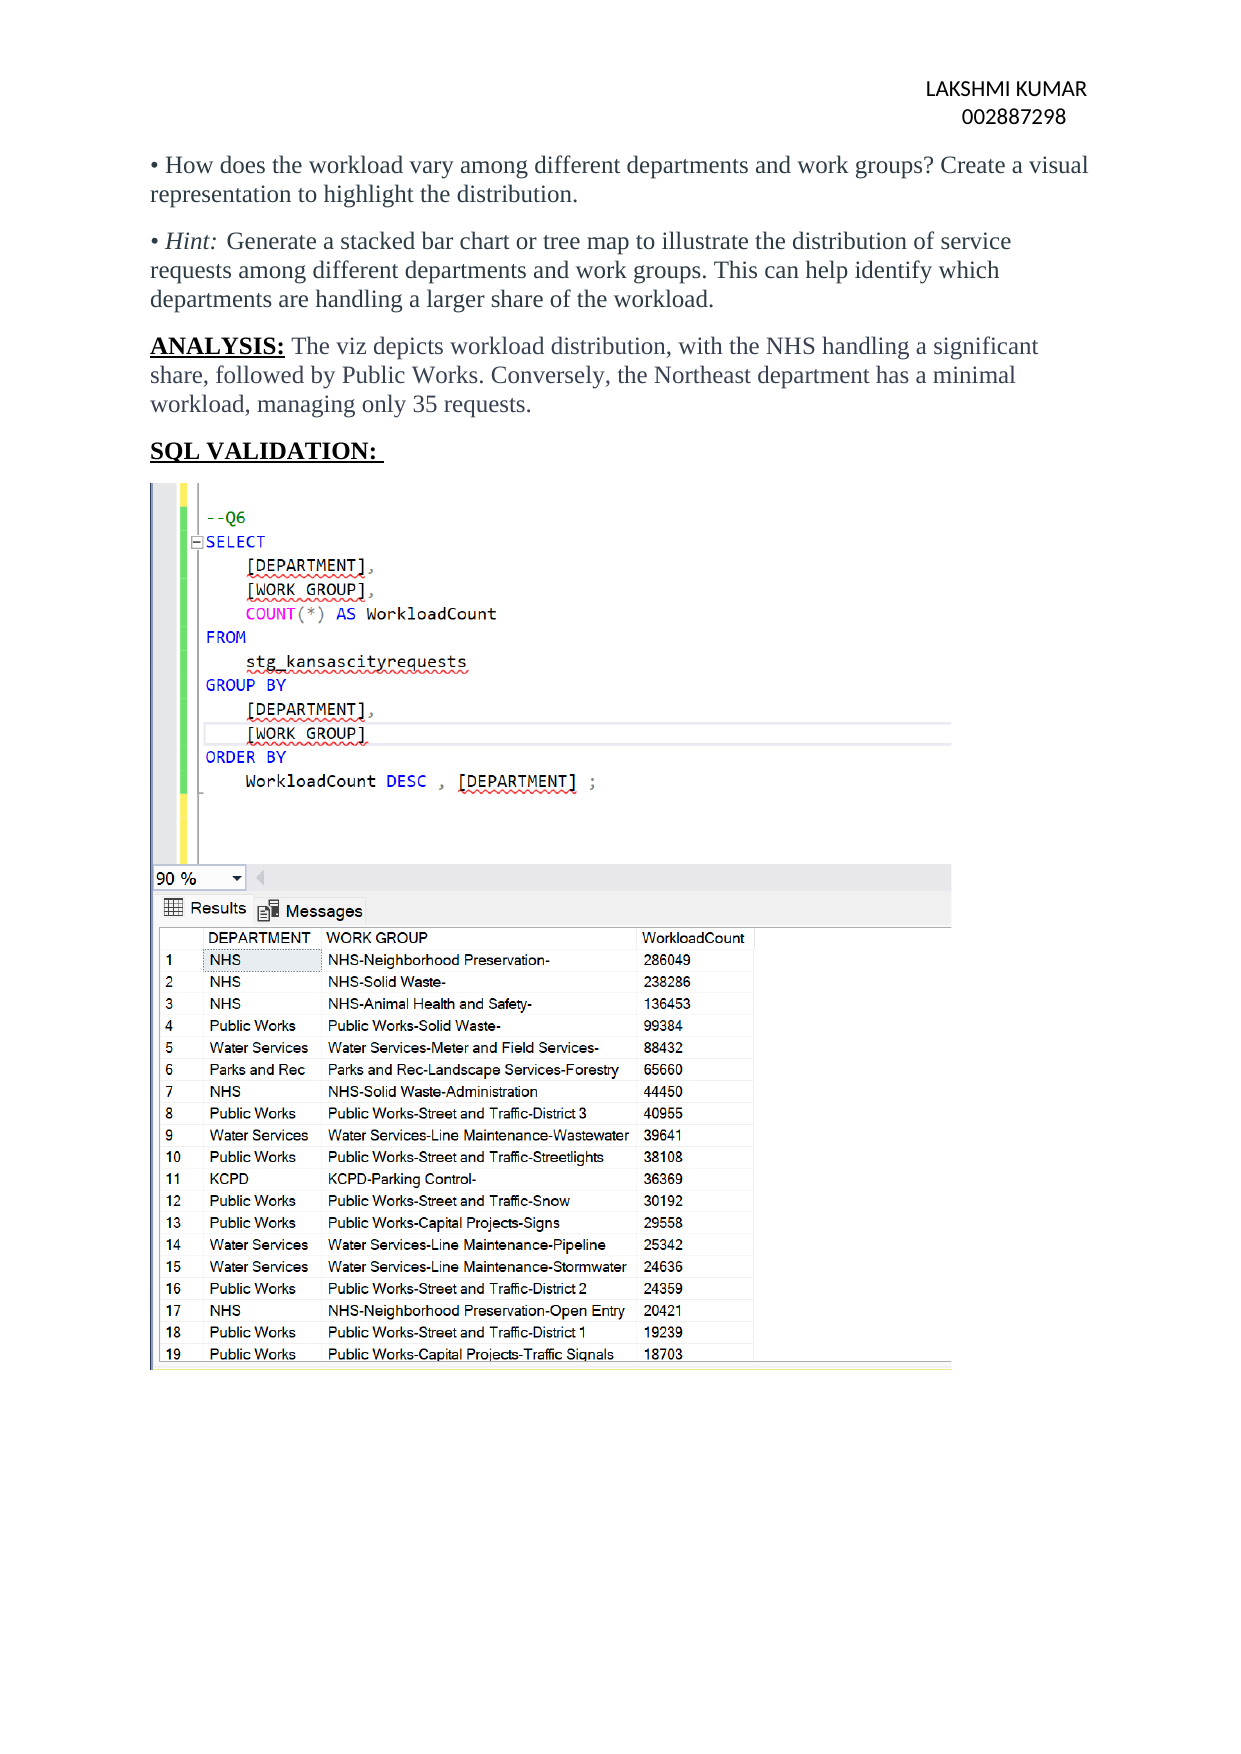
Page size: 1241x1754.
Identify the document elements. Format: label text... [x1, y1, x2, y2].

text SQL VALIDATION: [150, 436, 1090, 465]
text ANALYSIS: The viz depicts workload distribution, with the NHS handling a significant share, followed by Public Works. Conversely, the Northeast department has a minimal workload, managing only 35 requests. [150, 331, 1090, 417]
picture [150, 483, 952, 1370]
text • How does the workload vary among different departments and work groups? Create a visual representation to highlight the distribution. [150, 150, 1090, 207]
text • Hint: Generate a stacked bar chart or tree map to illustrate the distribution of service requests among different departments and work groups. This can help identify which departments are handling a larger share of the workload. [150, 226, 1090, 312]
